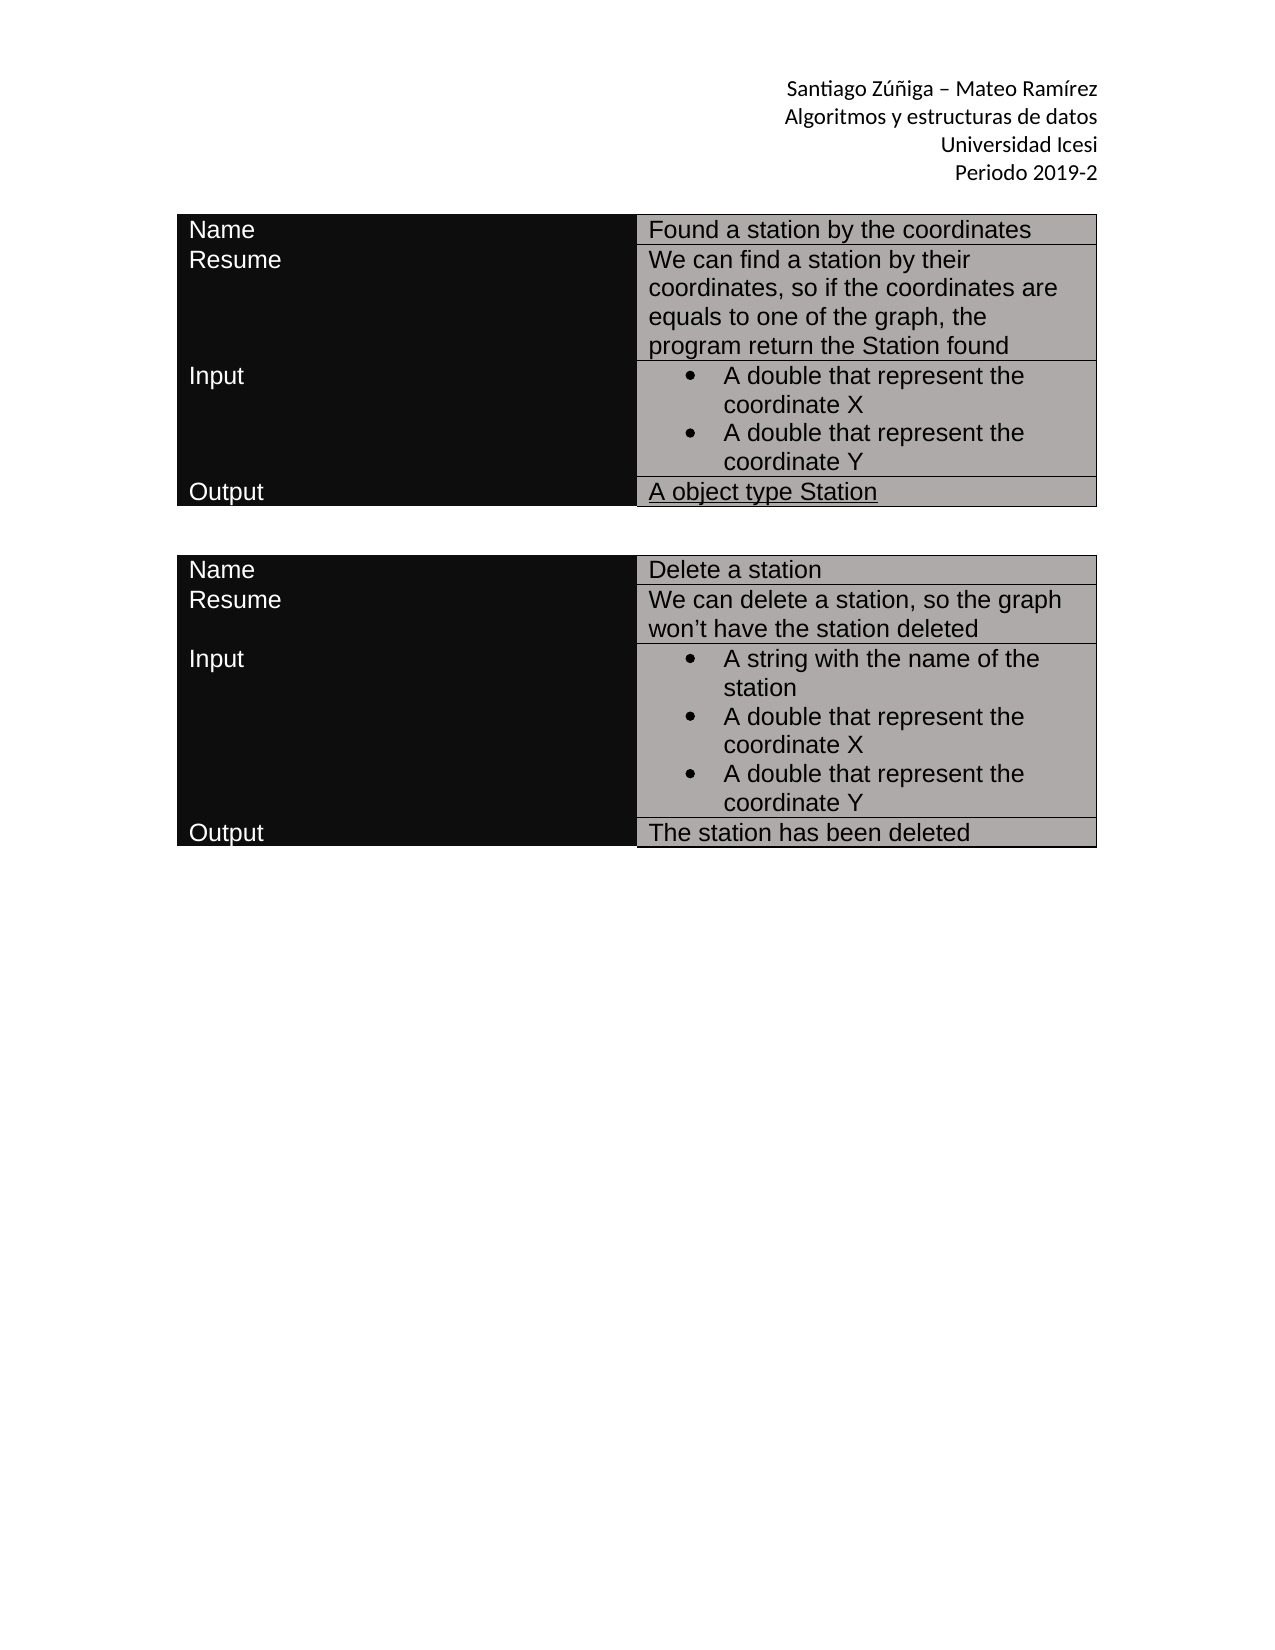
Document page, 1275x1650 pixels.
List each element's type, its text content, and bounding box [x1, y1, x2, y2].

table_cell A string with the name of the station A double that represent the coordinate X A double that represent the coordinate Y [637, 644, 1096, 817]
table_header Delete a station [637, 556, 1096, 584]
table_cell Resume [177, 244, 637, 360]
table_header Name [177, 555, 637, 584]
table_cell A object type Station [637, 477, 1096, 506]
table_cell We can find a station by their coordinates, so if the coordinates are equals to one of the graph, the program return the Station found [637, 245, 1096, 360]
table_cell The station has been deleted [637, 818, 1096, 846]
table_cell A double that represent the coordinate X A double that represent the coordinate Y [637, 361, 1096, 476]
table_cell Input [177, 643, 637, 817]
table_cell We can delete a station, so the graph won’t have the station deleted [637, 585, 1096, 643]
table_cell Output [177, 476, 637, 506]
table_header Found a station by the coordinates [637, 215, 1096, 244]
table_cell Output [177, 817, 637, 846]
table_cell Resume [177, 584, 637, 643]
table_cell Input [177, 360, 637, 476]
table_header Name [177, 214, 637, 244]
